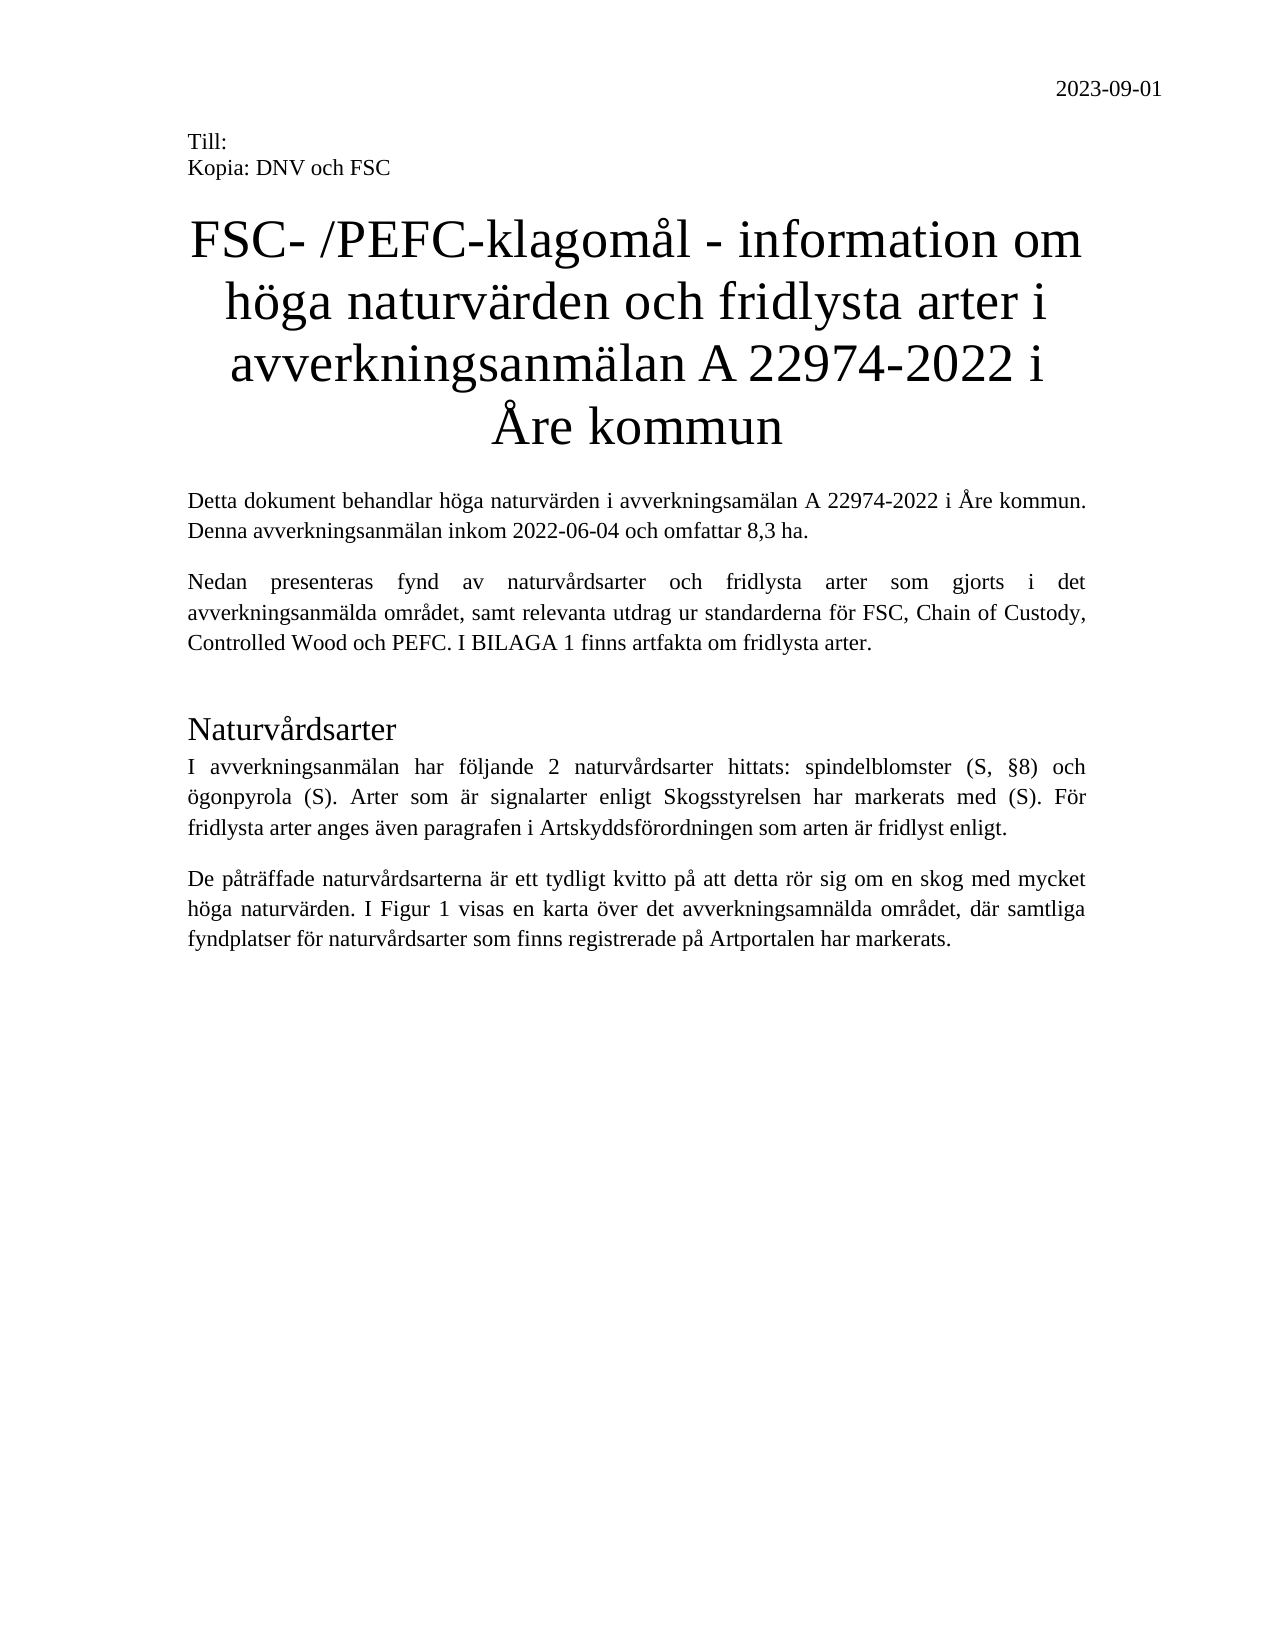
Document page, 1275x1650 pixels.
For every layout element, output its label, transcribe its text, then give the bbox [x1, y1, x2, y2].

text I avverkningsanmälan har följande 2 naturvårdsarter hittats: spindelblomster (S, §8) och ögonpyrola (S). Arter som är signalarter enligt Skogsstyrelsen har markerats med (S). För fridlysta arter anges även paragrafen i Artskyddsförordningen som arten är fridlyst enligt. [187, 753, 1087, 840]
text Detta dokument behandlar höga naturvärden i avverkningsamälan A 22974-2022 i Åre kommun. Denna avverkningsanmälan inkom 2022-06-04 och omfattar 8,3 ha. [187, 487, 1087, 544]
subtitle Naturvårdsarter [187, 709, 1087, 747]
text De påträffade naturvårdsarterna är ett tydligt kvitto på att detta rör sig om en skog med mycket höga naturvärden. I Figur 1 visas en karta över det avverkningsamnälda området, där samtliga fyndplatser för naturvårdsarter som finns registrerade på Artportalen har markerats. [187, 864, 1087, 951]
title FSC- /PEFC-klagomål - information om höga naturvärden och fridlysta arter i avverkningsanmälan A 22974-2022 i Åre kommun [187, 207, 1087, 456]
text Nedan presenteras fynd av naturvårdsarter och fridlysta arter som gjorts i det avverkningsanmälda området, samt relevanta utdrag ur standarderna för FSC, Chain of Custody, Controlled Wood och PEFC. I BILAGA 1 finns artfakta om fridlysta arter. [187, 568, 1087, 655]
